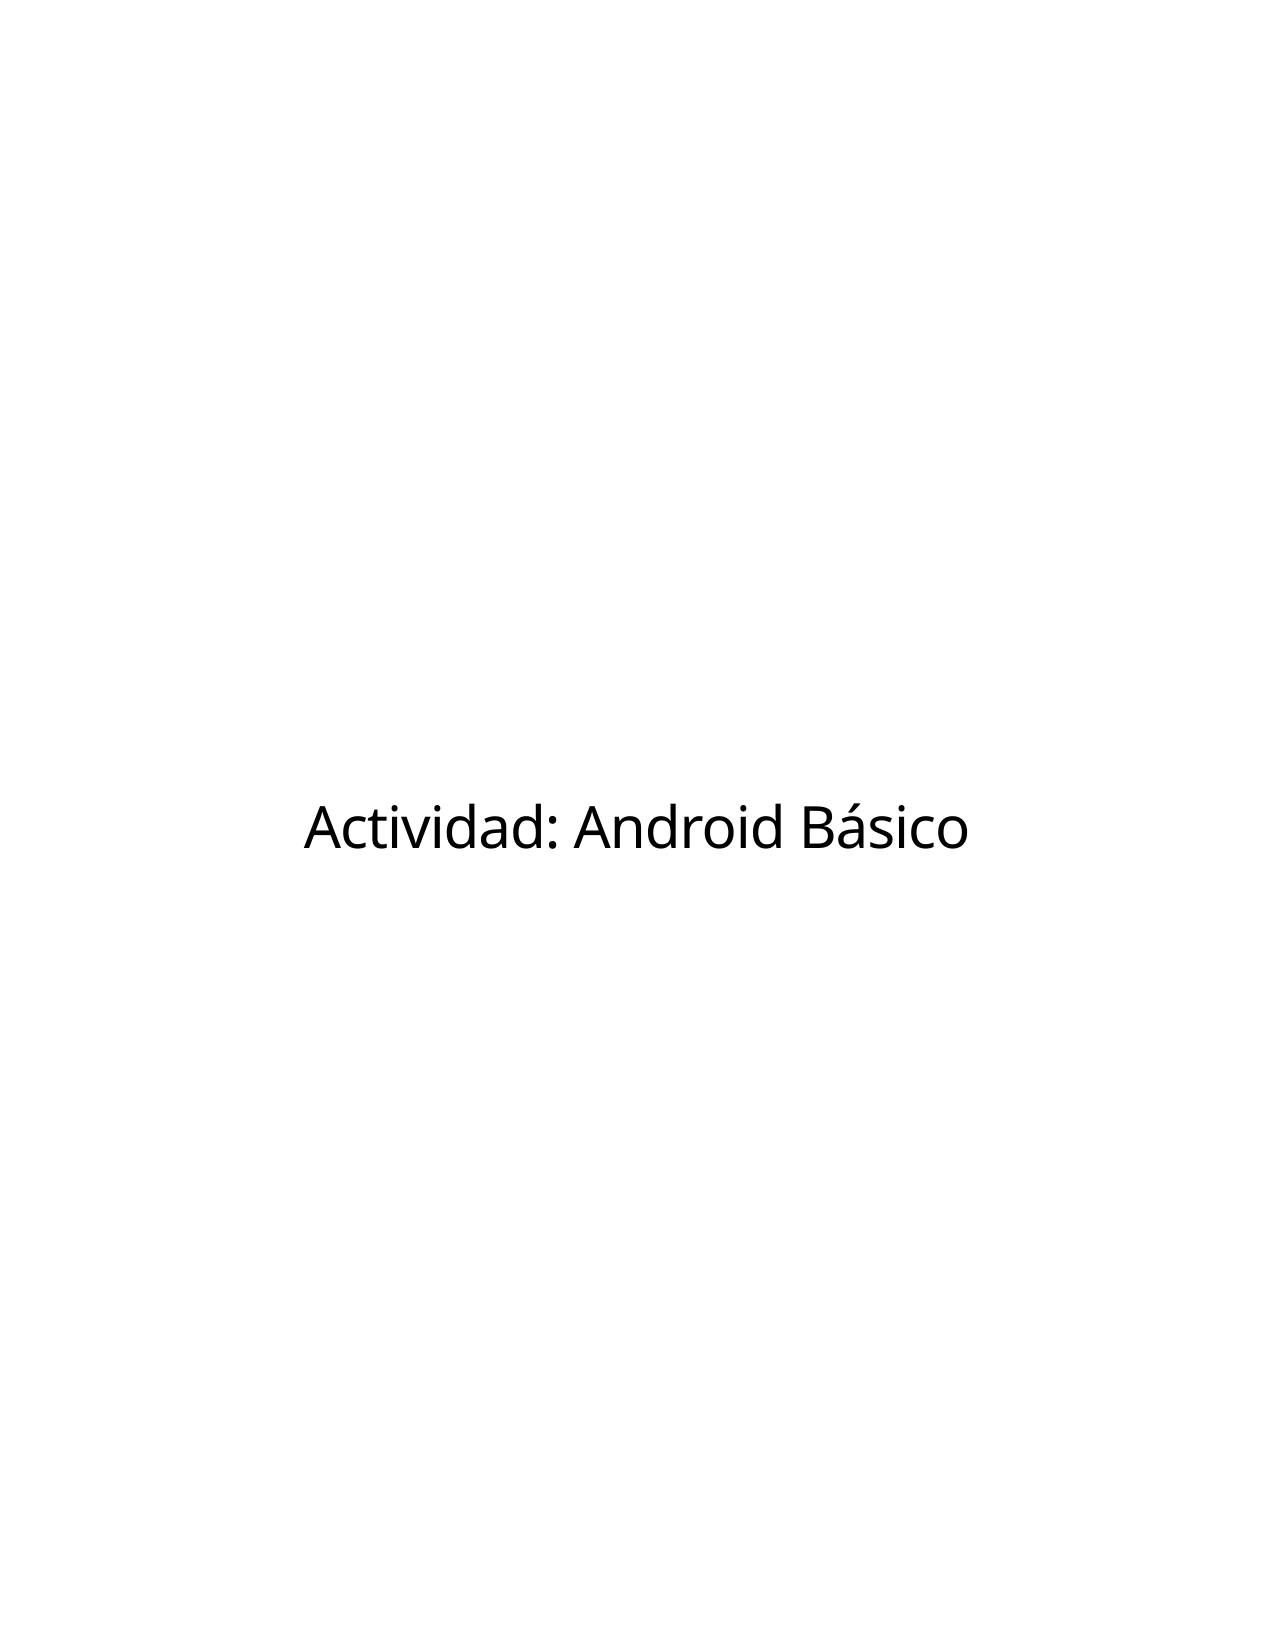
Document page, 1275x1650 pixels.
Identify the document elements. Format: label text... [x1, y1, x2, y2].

title Actividad: Android Básico [150, 786, 1125, 865]
